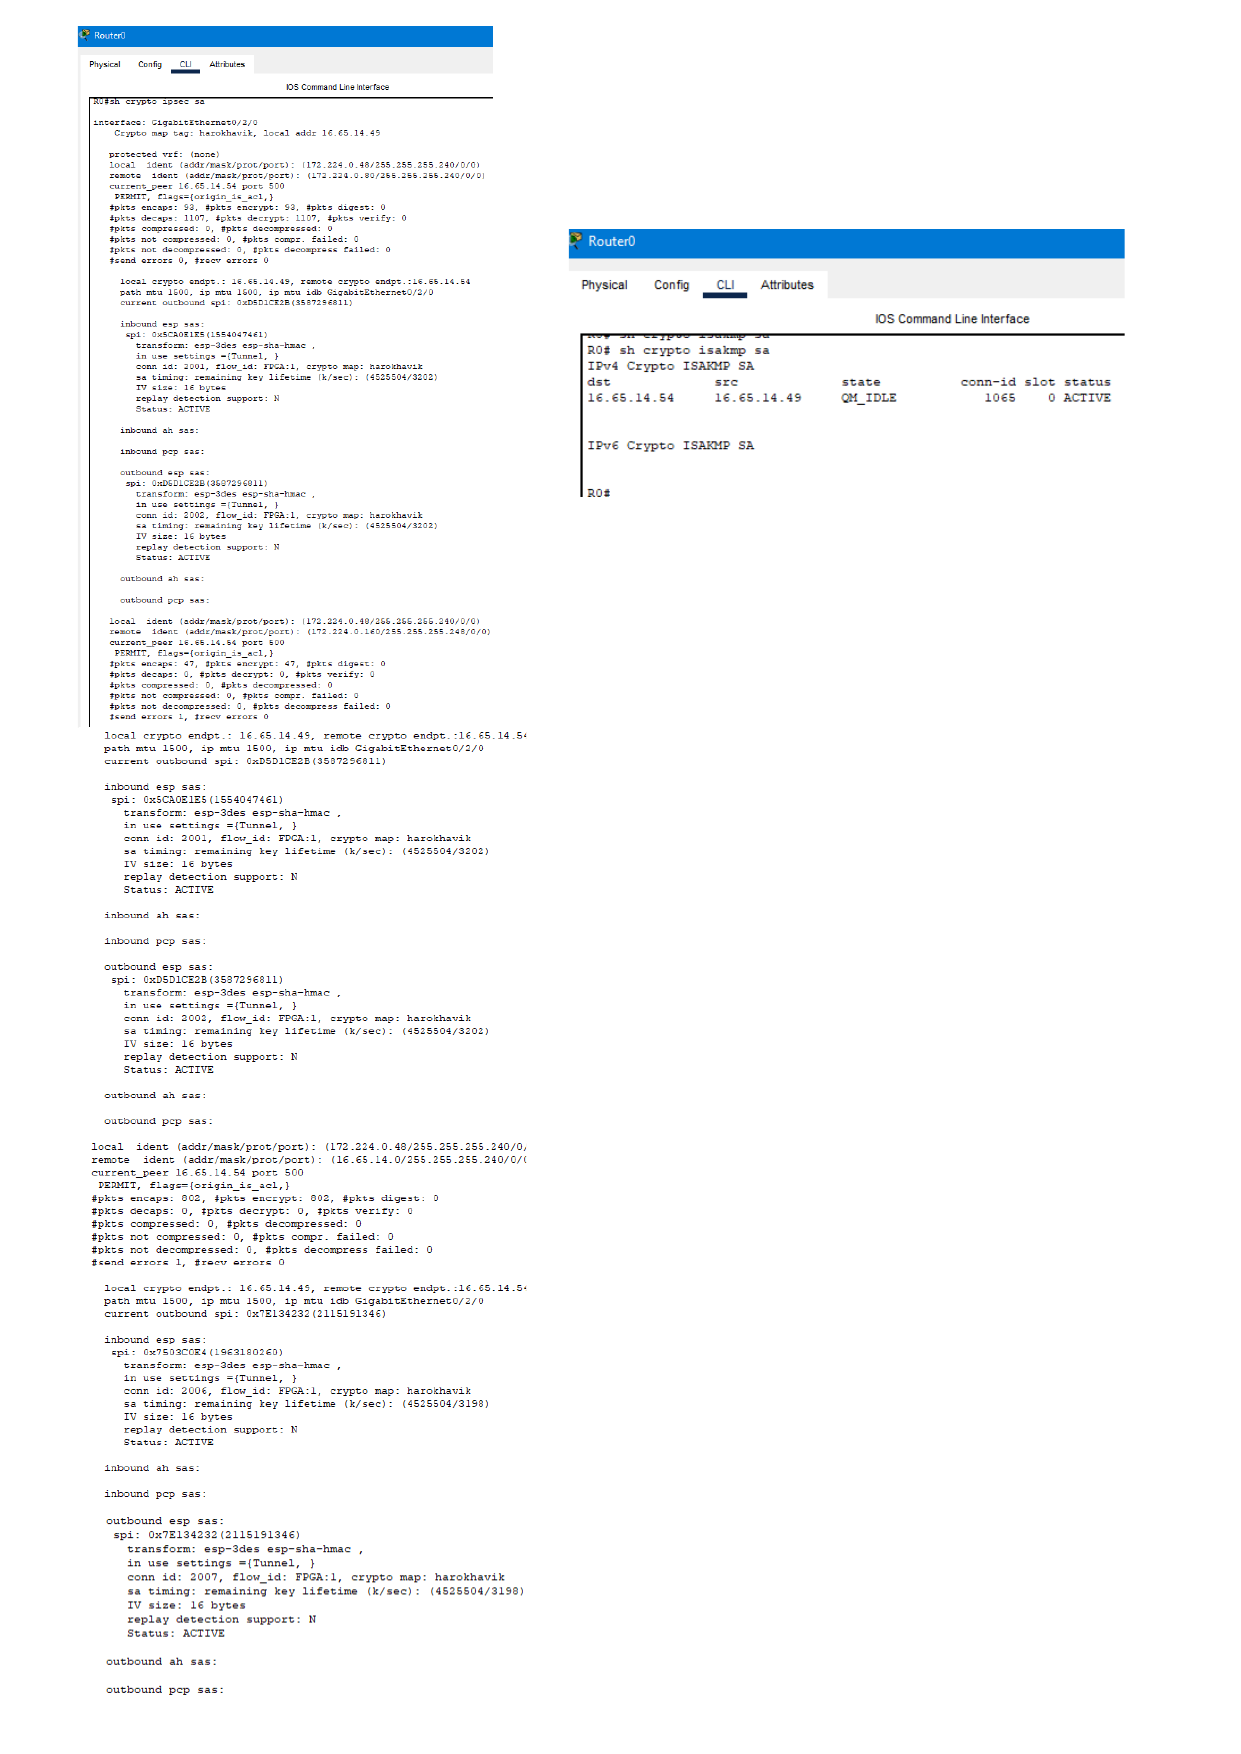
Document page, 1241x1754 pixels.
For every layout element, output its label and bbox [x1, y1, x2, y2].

picture [77, 26, 527, 1500]
picture [568, 229, 1125, 497]
picture [98, 1507, 526, 1716]
